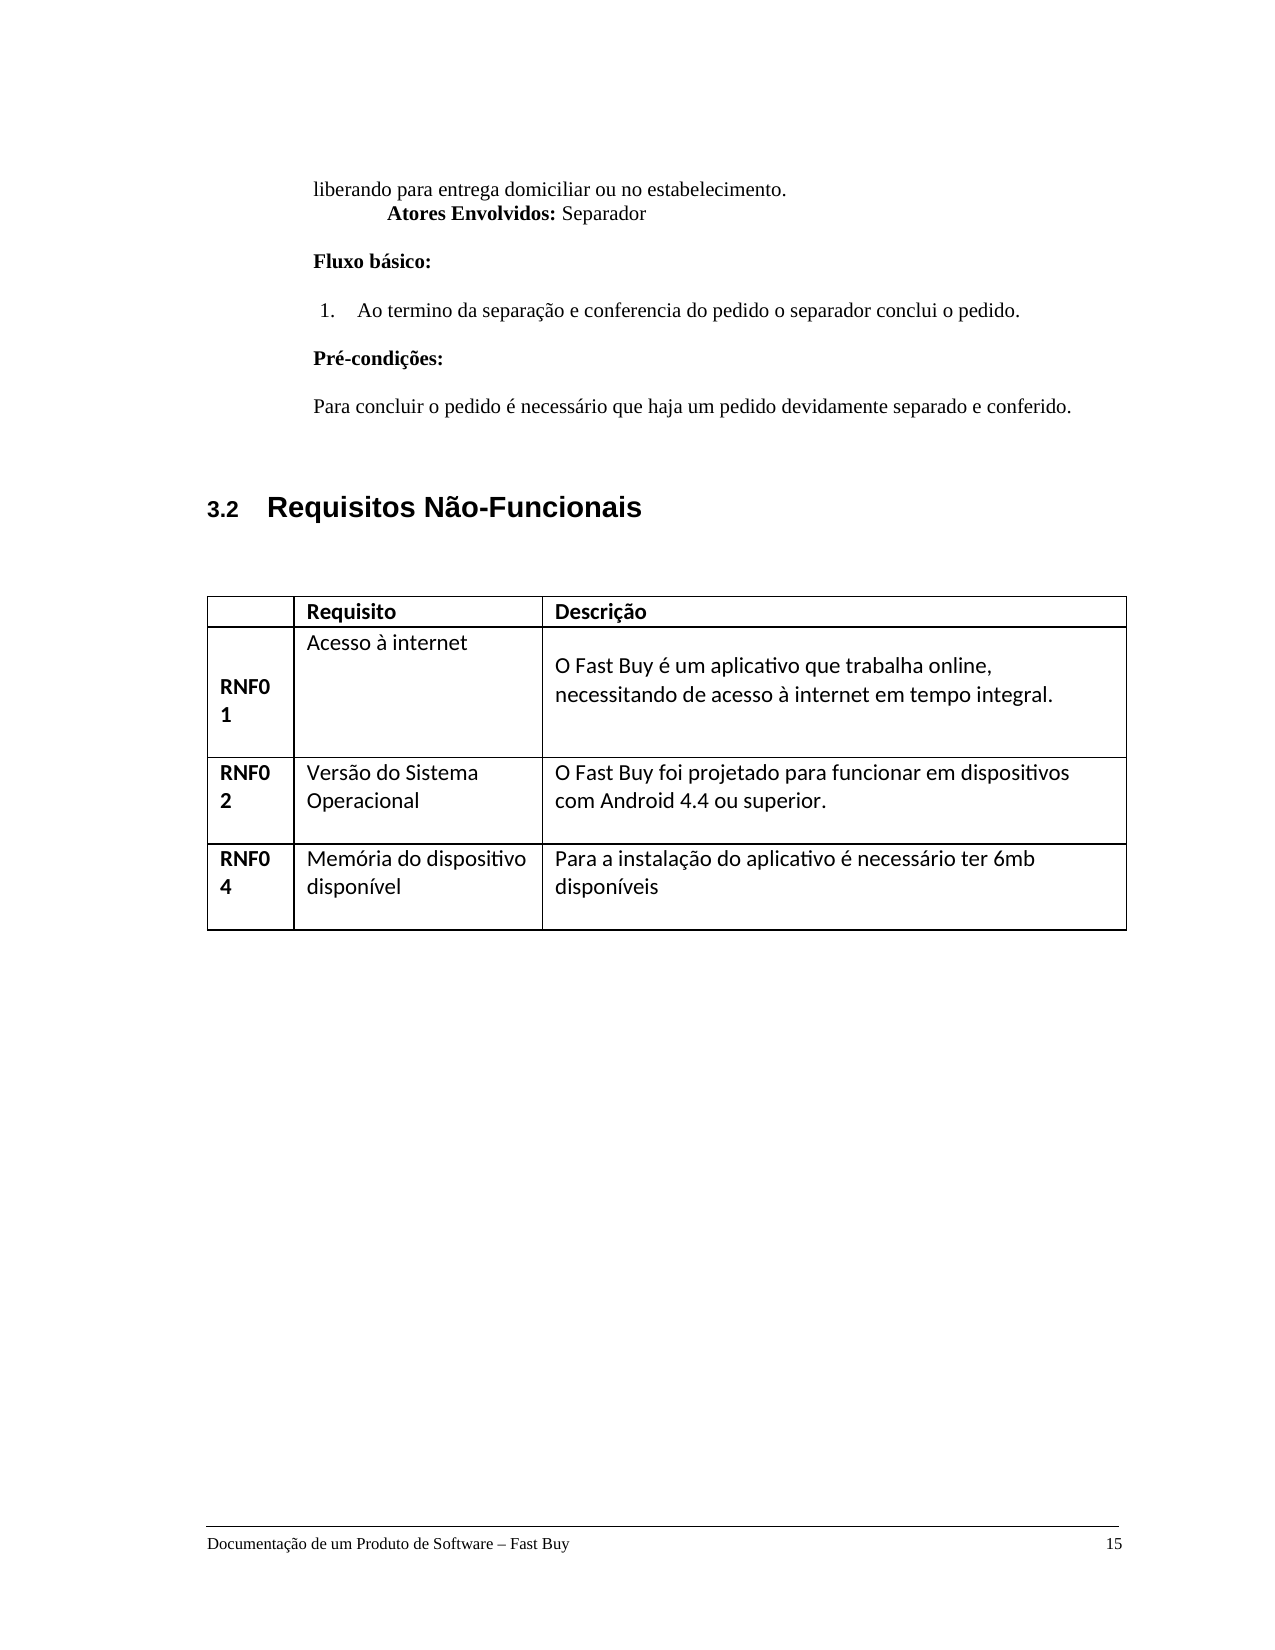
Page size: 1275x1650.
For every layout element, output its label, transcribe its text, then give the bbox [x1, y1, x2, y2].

subtitle Requisitos Não-Funcionais [207, 490, 1127, 523]
table_header Descrição [543, 597, 1126, 626]
table_cell Para a instalação do aplicativo é necessário ter 6mb disponíveis [543, 845, 1126, 929]
table_cell RNF01 [208, 628, 293, 757]
table_cell Acesso à internet [295, 628, 542, 757]
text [313, 177, 1127, 201]
table_cell RNF02 [208, 758, 293, 843]
text Para concluir o pedido é necessário que haja um pedido devidamente separado e conferido. [313, 394, 1127, 418]
table_cell Versão do Sistema Operacional [295, 758, 542, 843]
list Ao termino da separação e conferencia do pedido o separador conclui o pedido. [319, 297, 1127, 322]
table_header Requisito [295, 597, 542, 626]
table_header [208, 597, 293, 626]
table_cell O Fast Buy é um aplicativo que trabalha online, necessitando de acesso à internet em tempo integral. [543, 628, 1126, 757]
table_cell O Fast Buy foi projetado para funcionar em dispositivos com Android 4.4 ou superior. [543, 758, 1126, 843]
table_cell Memória do dispositivo disponível [295, 845, 542, 929]
text Atores Envolvidos: Separador [313, 201, 1127, 225]
text Pré-condições: [313, 346, 1127, 370]
table_cell RNF04 [208, 845, 293, 929]
text Fluxo básico: [313, 249, 1127, 273]
